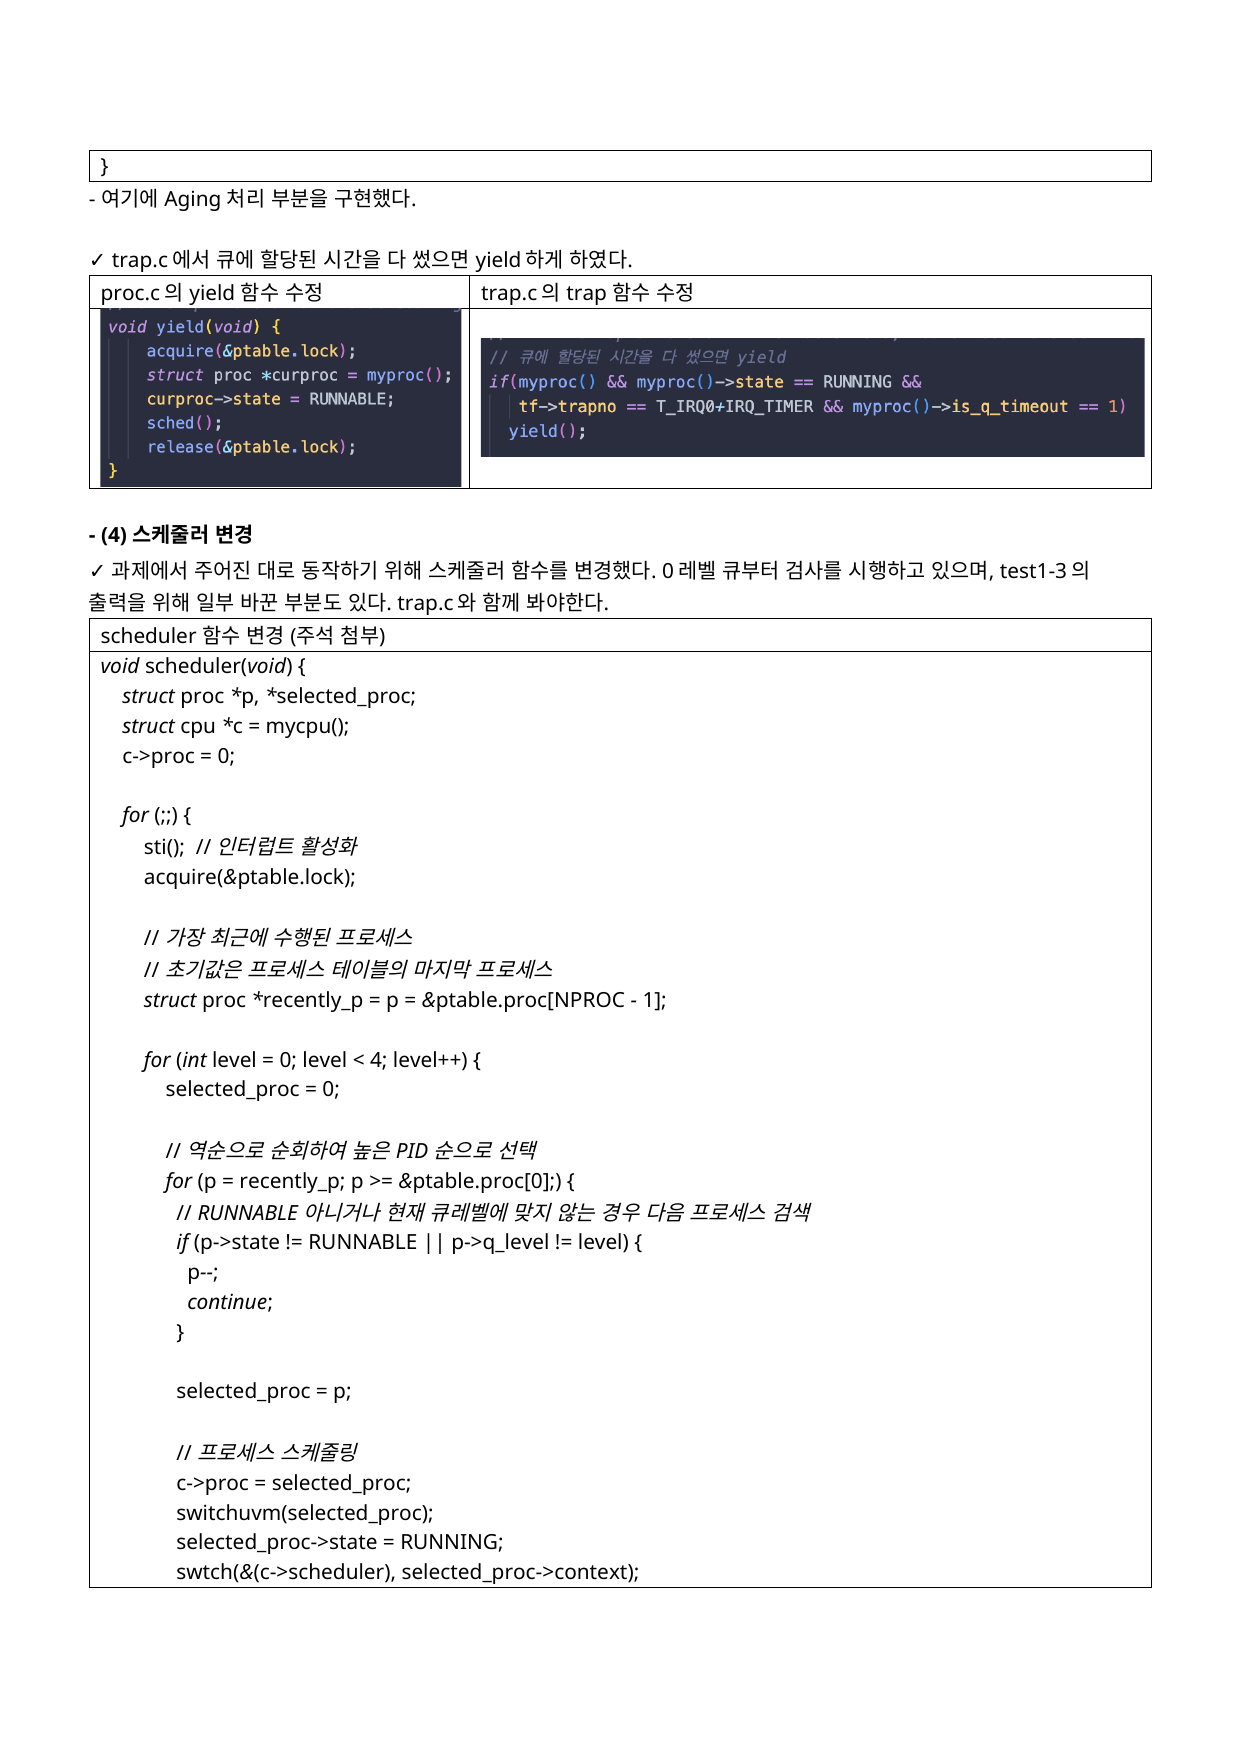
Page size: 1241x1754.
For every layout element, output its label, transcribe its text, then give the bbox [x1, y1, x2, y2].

table_header scheduler 함수 변경 (주석 첨부) [90, 619, 1151, 651]
picture [480, 338, 1145, 457]
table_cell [90, 151, 1151, 181]
text - 여기에 Aging 처리 부분을 구현했다. [89, 182, 1152, 212]
table_cell [462, 309, 469, 487]
table_cell [90, 309, 100, 487]
text ✓ trap.c에서 큐에 할당된 시간을 다 썼으면 yield하게 하였다. [89, 243, 1152, 274]
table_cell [90, 652, 1151, 1587]
picture [100, 308, 462, 487]
text ✓ 과제에서 주어진 대로 동작하기 위해 스케줄러 함수를 변경했다. 0레벨 큐부터 검사를 시행하고 있으며, test1-3의 출력을 위해 일부 바꾼 부분도 있다. trap.c와 함께 봐야한다. [89, 554, 1152, 616]
table_header proc.c의 yield 함수 수정 [90, 276, 469, 308]
table_cell [470, 309, 1151, 487]
text - (4) 스케줄러 변경 [89, 518, 1152, 549]
table_header trap.c의 trap 함수 수정 [470, 276, 1151, 308]
